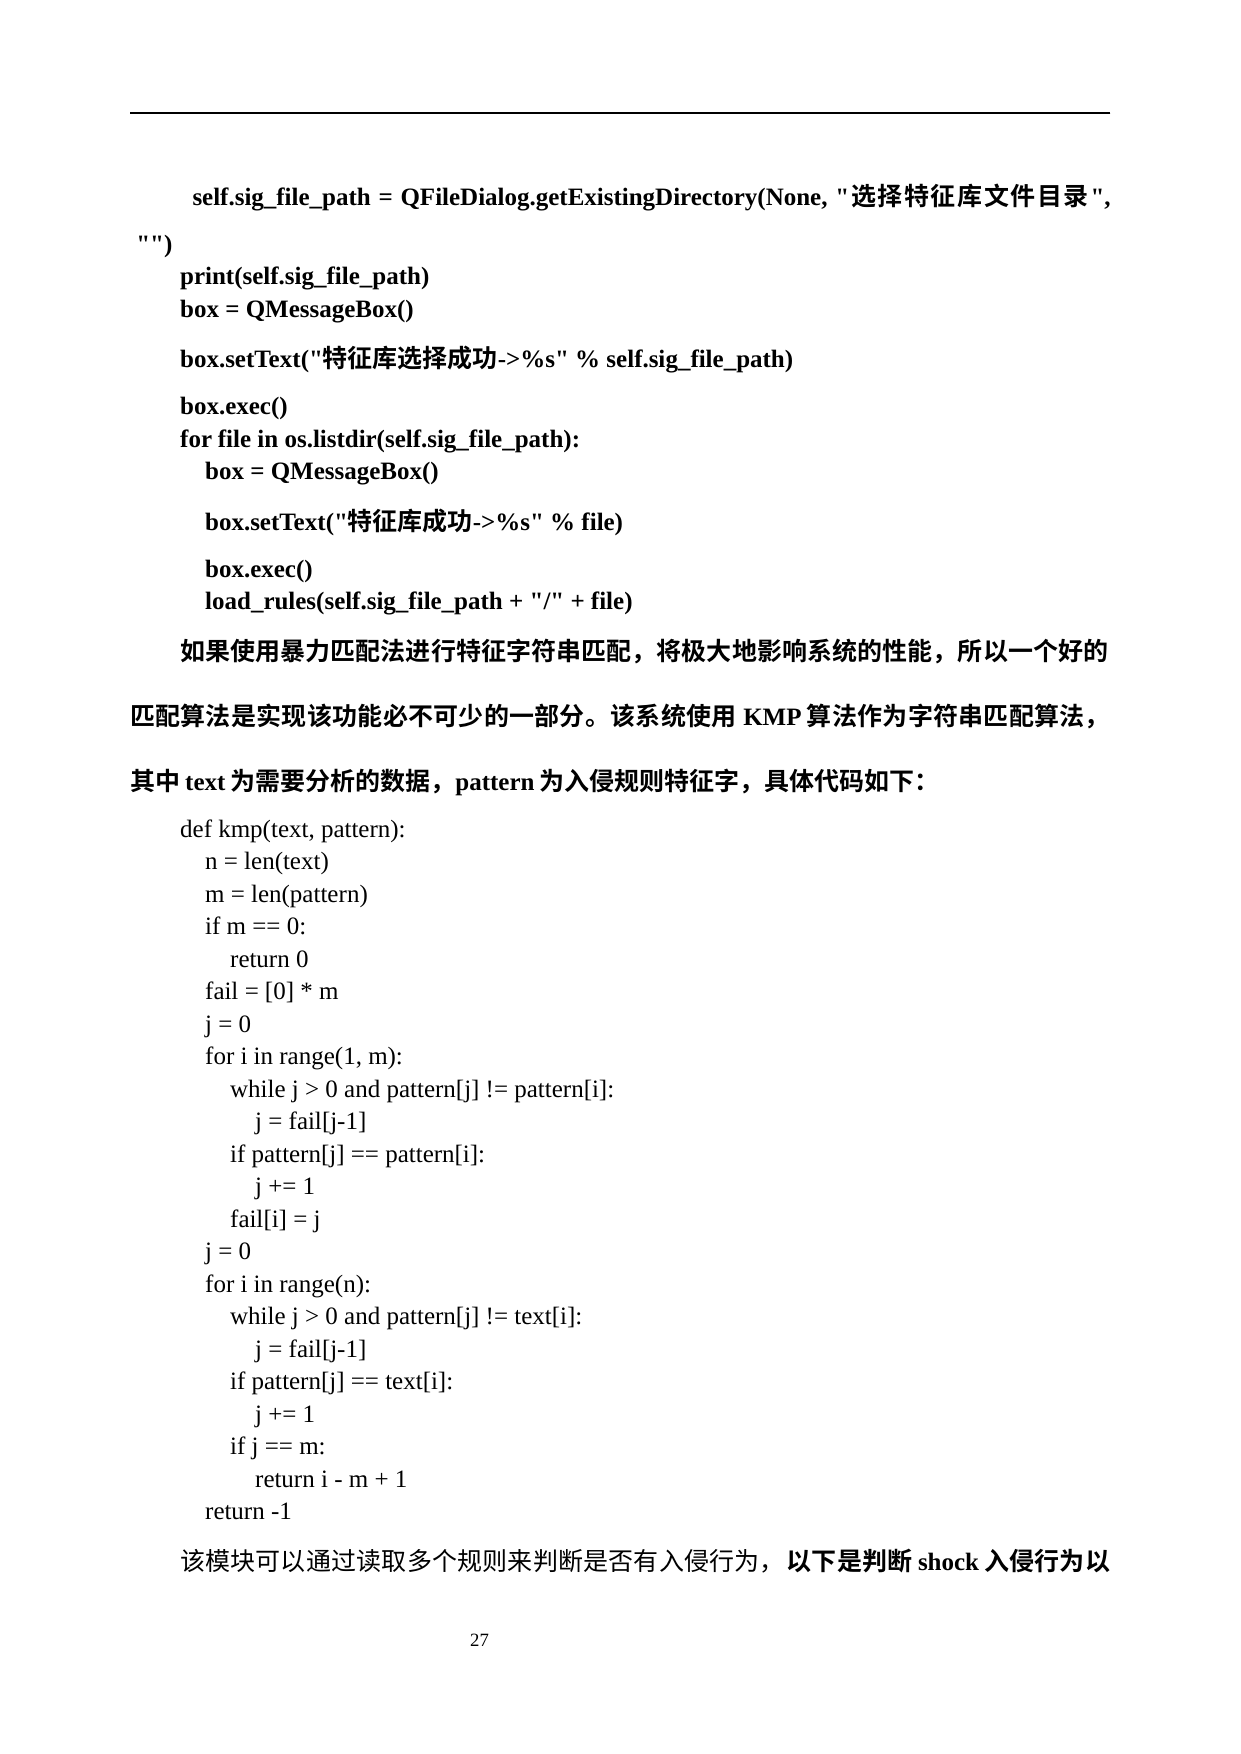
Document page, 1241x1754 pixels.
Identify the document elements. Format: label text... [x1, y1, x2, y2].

text j += 1 [130, 1169, 1110, 1202]
text box.exec() [130, 552, 1110, 584]
text return 0 [130, 942, 1110, 974]
text m = len(pattern) [130, 877, 1110, 909]
text if pattern[j] == pattern[i]: [130, 1137, 1110, 1169]
text for i in range(n): [130, 1267, 1110, 1299]
text j = fail[j-1] [130, 1332, 1110, 1364]
text j = 0 [130, 1234, 1110, 1267]
text j = fail[j-1] [130, 1104, 1110, 1137]
text while j > 0 and pattern[j] != pattern[i]: [130, 1072, 1110, 1104]
text fail = [0] * m [130, 974, 1110, 1007]
text return -1 [130, 1494, 1110, 1527]
text box.setText("特征库选择成功->%s" % self.sig_file_path) [130, 324, 1110, 389]
text print(self.sig_file_path) [130, 259, 1110, 292]
text self.sig_file_path = QFileDialog.getExistingDirectory(None, "选择特征库文件目录", "") [130, 162, 1110, 259]
text for i in range(1, m): [130, 1039, 1110, 1072]
text j += 1 [130, 1397, 1110, 1429]
text j = 0 [130, 1007, 1110, 1039]
text n = len(text) [130, 844, 1110, 877]
text if m == 0: [130, 909, 1110, 942]
text if pattern[j] == text[i]: [130, 1364, 1110, 1397]
text box = QMessageBox() [130, 454, 1110, 487]
text def kmp(text, pattern): [130, 812, 1110, 844]
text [130, 1527, 1110, 1592]
text return i - m + 1 [130, 1462, 1110, 1494]
text box = QMessageBox() [130, 292, 1110, 324]
text box.exec() [130, 389, 1110, 422]
text while j > 0 and pattern[j] != text[i]: [130, 1299, 1110, 1332]
text fail[i] = j [130, 1202, 1110, 1234]
text 如果使用暴力匹配法进行特征字符串匹配，将极大地影响系统的性能，所以一个好的匹配算法是实现该功能必不可少的一部分。该系统使用KMP算法作为字符串匹配算法，其中text为需要分析的数据，pattern为入侵规则特征字，具体代码如下： [130, 617, 1110, 812]
text box.setText("特征库成功->%s" % file) [130, 487, 1110, 552]
text if j == m: [130, 1429, 1110, 1462]
text for file in os.listdir(self.sig_file_path): [130, 422, 1110, 454]
text load_rules(self.sig_file_path + "/" + file) [130, 584, 1110, 617]
